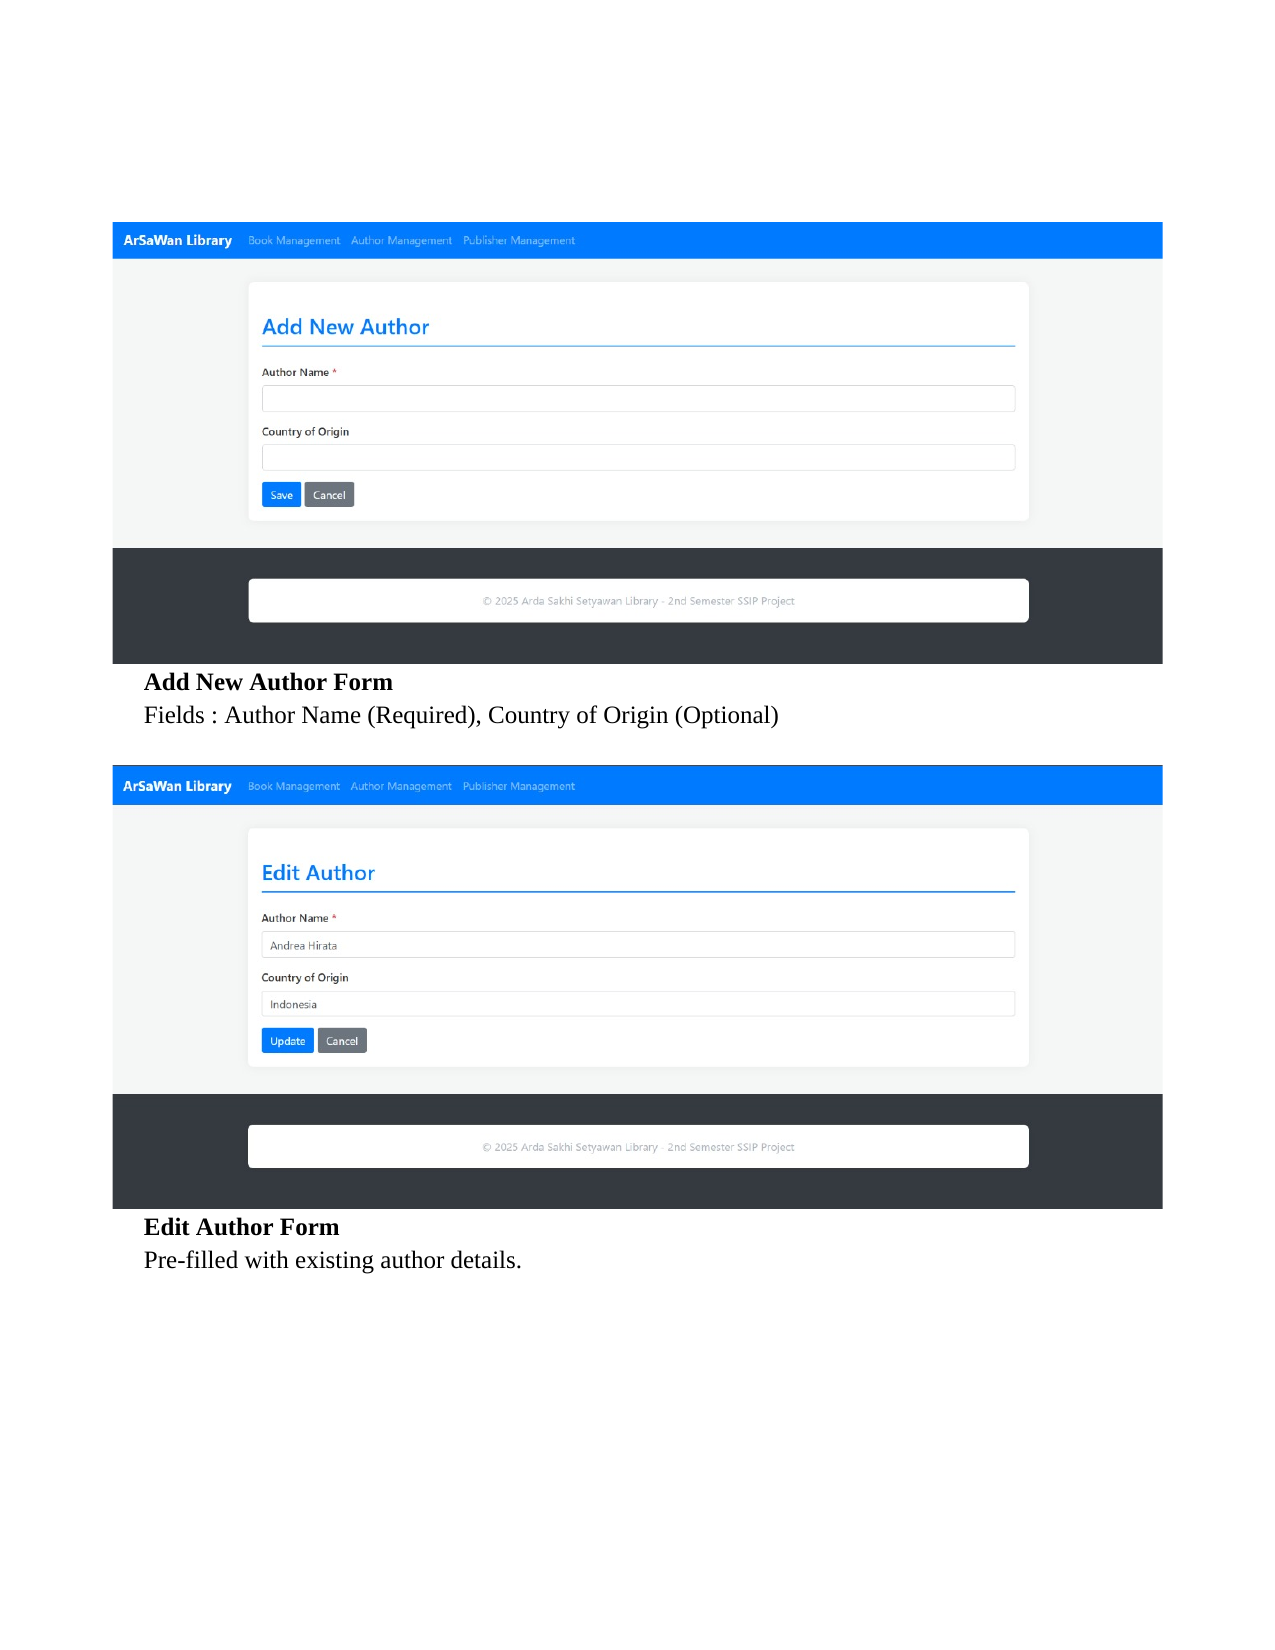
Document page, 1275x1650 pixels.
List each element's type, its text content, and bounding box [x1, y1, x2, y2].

text Fields : Author Name (Required), Country of Origin (Optional) [112, 700, 1162, 729]
picture [112, 222, 1163, 664]
picture [112, 765, 1163, 1209]
text Pre-filled with existing author details. [112, 1245, 1162, 1274]
text Edit Author Form [112, 1212, 1162, 1241]
text Add New Author Form [112, 667, 1162, 696]
